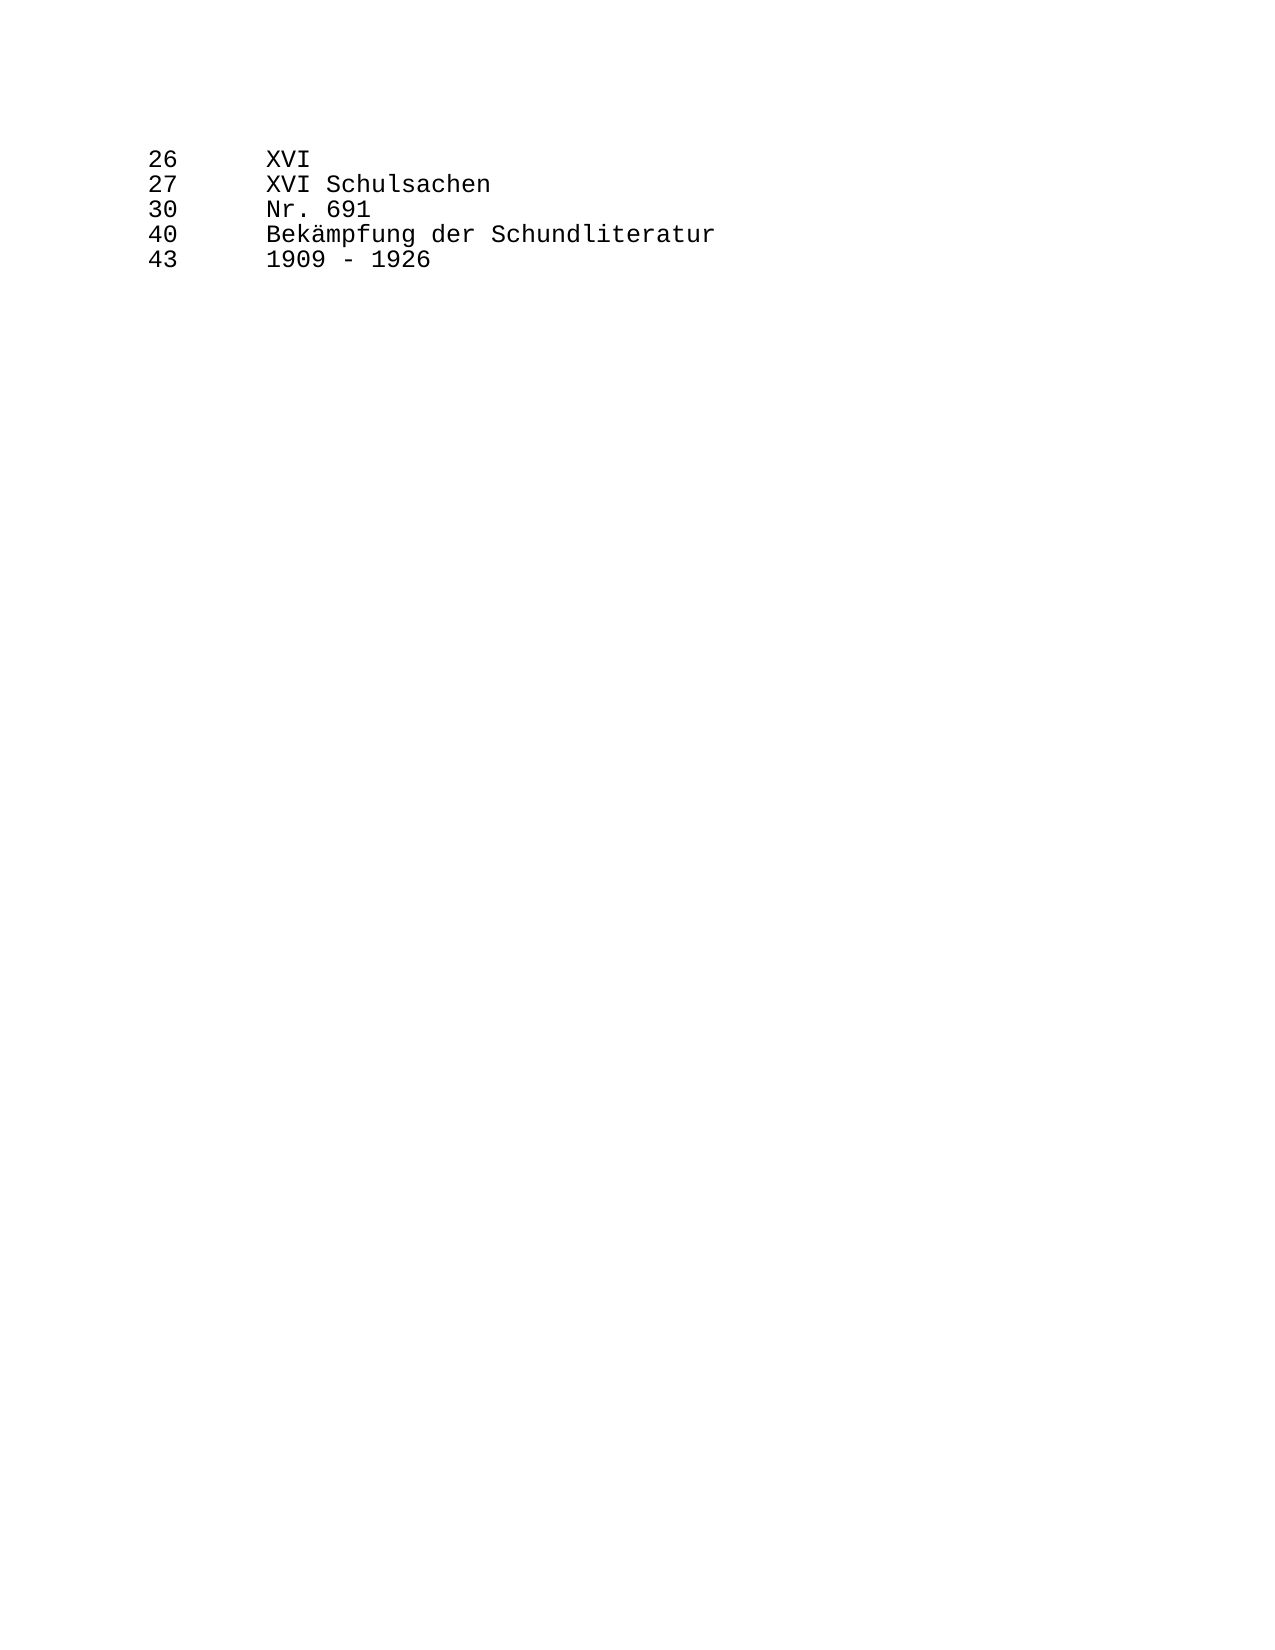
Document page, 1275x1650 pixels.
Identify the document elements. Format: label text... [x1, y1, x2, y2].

text 26 XVI [148, 148, 1127, 173]
text 40 Bekämpfung der s[Schundliteratur]s [148, 223, 1127, 248]
text 27 XVI Schulsachen [148, 173, 1127, 198]
text 30 Nr. 691 [148, 198, 1127, 223]
text 43 1909 - 1926 [148, 248, 1127, 273]
